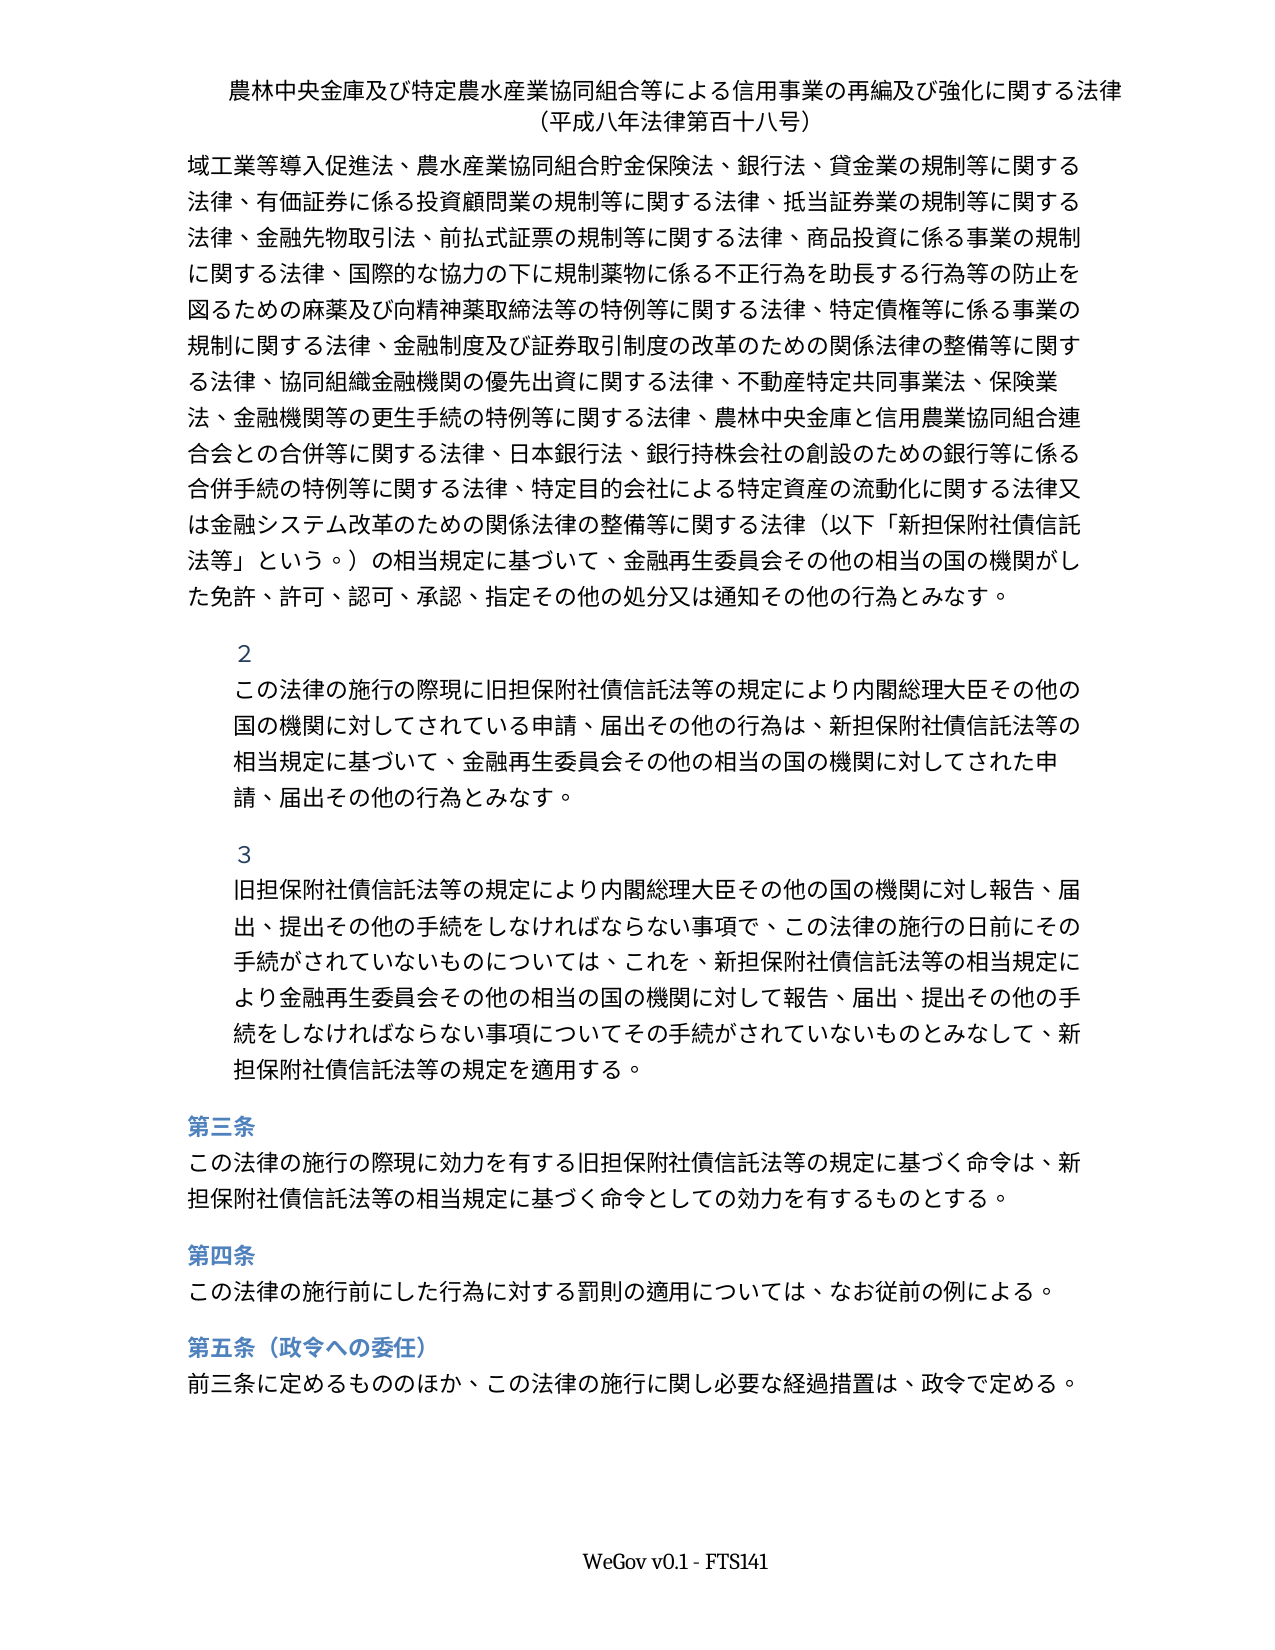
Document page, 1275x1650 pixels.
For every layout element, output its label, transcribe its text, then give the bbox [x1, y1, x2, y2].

text 旧担保附社債信託法等の規定により内閣総理大臣その他の国の機関に対し報告、届出、提出その他の手続をしなければならない事項で、この法律の施行の日前にその手続がされていないものについては、これを、新担保附社債信託法等の相当規定により金融再生委員会その他の相当の国の機関に対して報告、届出、提出その他の手続をしなければならない事項についてその手続がされていないものとみなして、新担保附社債信託法等の規定を適用する。 [233, 874, 1087, 1085]
subtitle 第五条（政令への委任） [187, 1332, 1087, 1363]
text この法律の施行前にした行為に対する罰則の適用については、なお従前の例による。 [187, 1276, 1087, 1307]
subtitle ３ [233, 838, 1087, 870]
subtitle 第三条 [187, 1111, 1087, 1142]
text 前三条に定めるもののほか、この法律の施行に関し必要な経過措置は、政令で定める。 [187, 1368, 1087, 1399]
text この法律の施行の際現に効力を有する旧担保附社債信託法等の規定に基づく命令は、新担保附社債信託法等の相当規定に基づく命令としての効力を有するものとする。 [187, 1147, 1087, 1214]
text この法律の施行の際現に旧担保附社債信託法等の規定により内閣総理大臣その他の国の機関に対してされている申請、届出その他の行為は、新担保附社債信託法等の相当規定に基づいて、金融再生委員会その他の相当の国の機関に対してされた申請、届出その他の行為とみなす。 [233, 674, 1087, 813]
subtitle ２ [233, 638, 1087, 669]
subtitle 第四条 [187, 1239, 1087, 1271]
